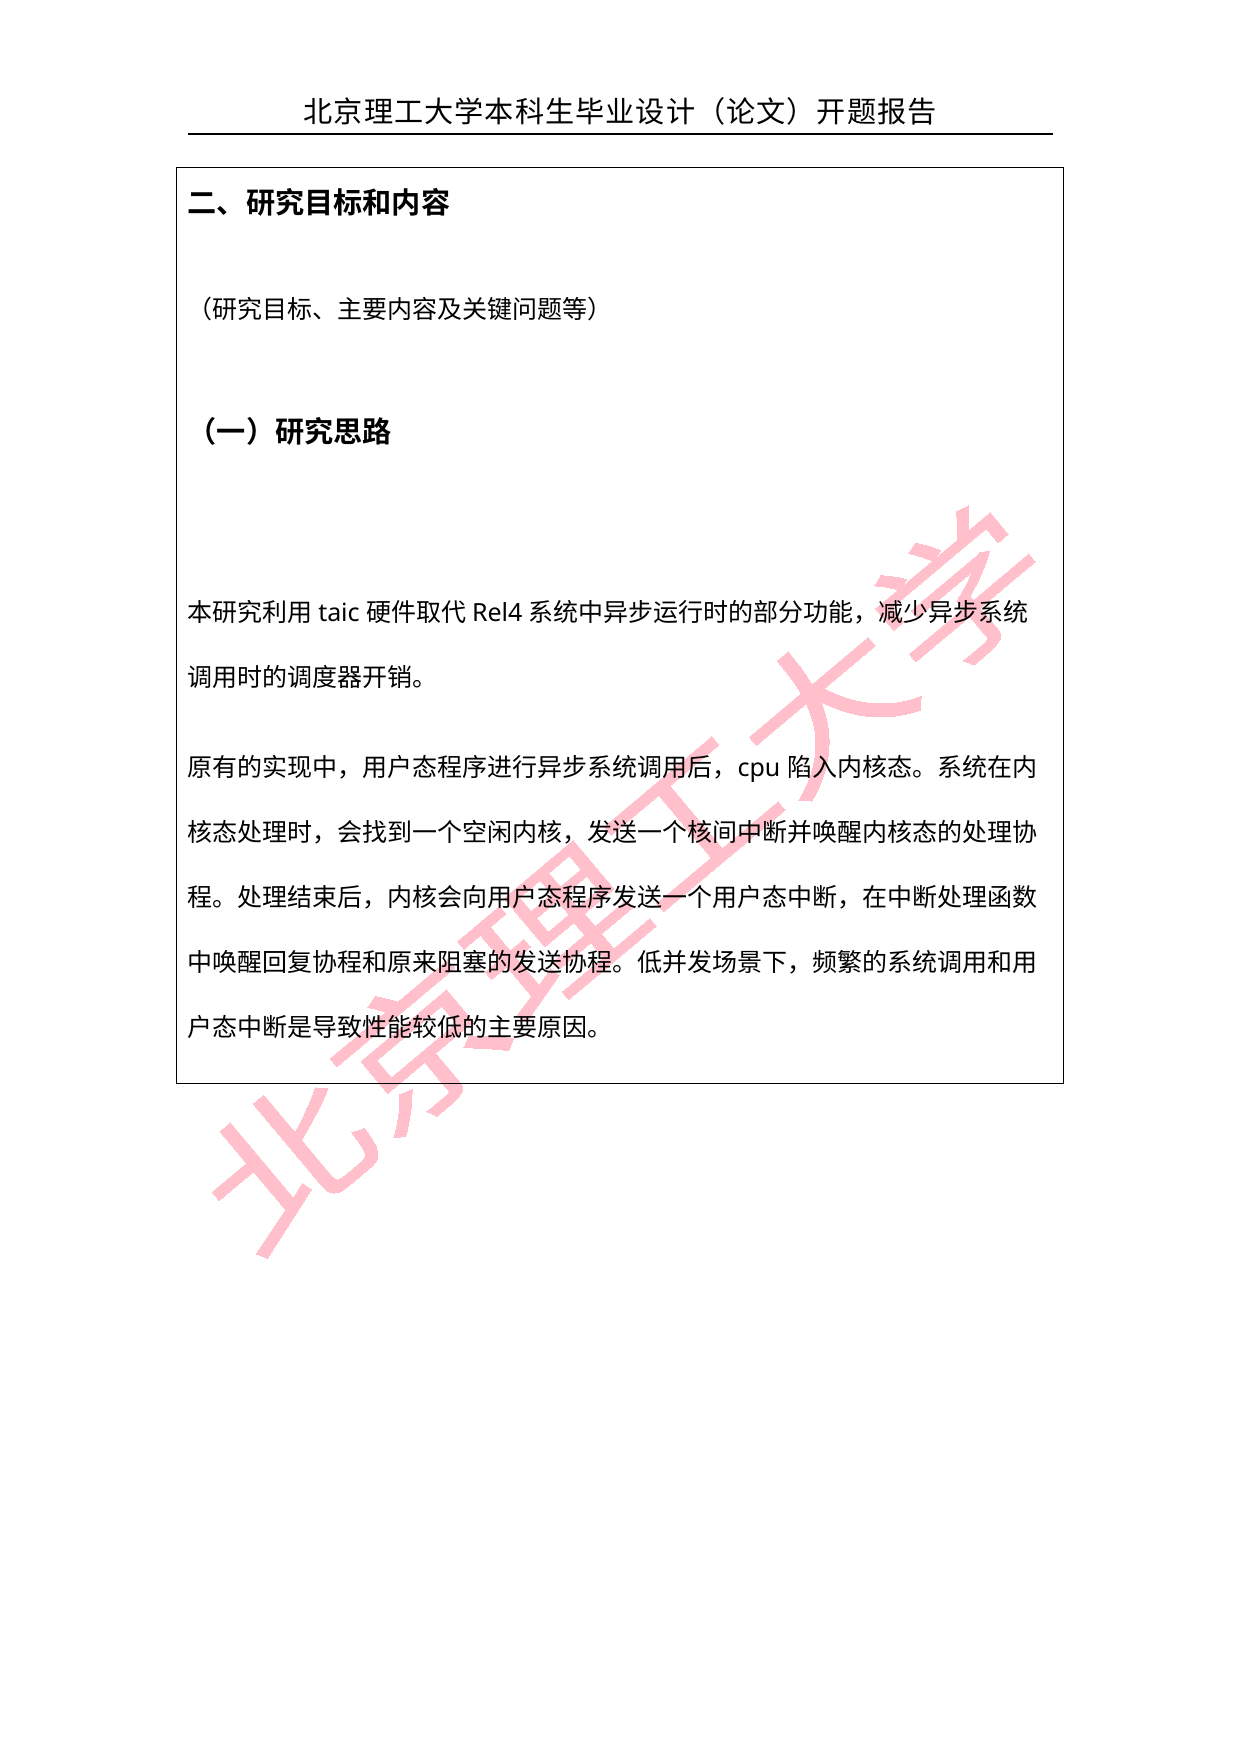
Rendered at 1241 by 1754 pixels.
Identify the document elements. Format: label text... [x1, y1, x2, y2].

table_cell 二、研究目标和内容 （研究目标、主要内容及关键问题等） （一）研究思路 本研究利用 taic 硬件取代 Rel4 系统中异步运行时的部分功能，减少异步系统调用时的调度器开销。 原有的实现中，用户态程序进行异步系统调用后，cpu 陷入内核态。系统在内核态处理时，会找到一个空闲内核，发送一个核间中断并唤醒内核态的处理协程。处理结束后，内核会向用户态程序发送一个用户态中断，在中断处理函数中唤醒回复协程和原来阻塞的发送协程。低并发场景下，频繁的系统调用和用户态中断是导致性能较低的主要原因。 本研究将异步系统调用改为 taic 实现。当用户态程序需要进行异步系统调用时，只需要操作 taic 硬件即可唤醒内核态的协程，解决了用户态中断无法发送给内核的弊端。同时，内核处理结束后，也只需要操作 taic，即可唤醒发送方的回复处理协程。 改进后的处理方法，在一次异步系统调用中，省去了至少一次用户态中断，一次中断处理函数，一次系统调用的开销。 （二）研究内容 本研究将围绕以下几个核心环节展开： 首先，本研究将对 Rel4 内核中的用户态异步运行时机制以及 TAIC 硬件调度器的设计理念与具体实现进行详尽剖析，将深入挖掘其工作原理、性能特点以及接口设计，为后续的优化与改进提供理论基础。 其次，将着手进行硬件适配的异步运行时的体系结构设计与编码，主要包含以下工作： 将内核中异步运行时的队列改为 taic 实现，以适应异步系统调用。 将异步系统调用的库函数实现由系统调用改为读写 taic。 将异步系统调用回复时的用户态中断改为读写 taic，唤醒用户态对应的协程。 接下来，将在 Qemu 模拟器和 FPGA 硬件环境两种不同的平台上进行仿真与测试，以确保我们的异步运行时能够在多种场景下稳定运行。主要测试内容包括： 对改进前后的异步 ipc 和异步系统调用在不同并发度下进行测试。 对改进前后的异步 ipc 和异步系统调用低并发下不同环节的时间消耗进行测试。 最后，我将对仿真与测试的结果进行全面评估与分析，针对发现的问题进行调优。通过这一系列的优化措施，旨在提升异步系统调用的性能，使其更好地适应各种应用场景。 [177, 168, 1063, 1083]
